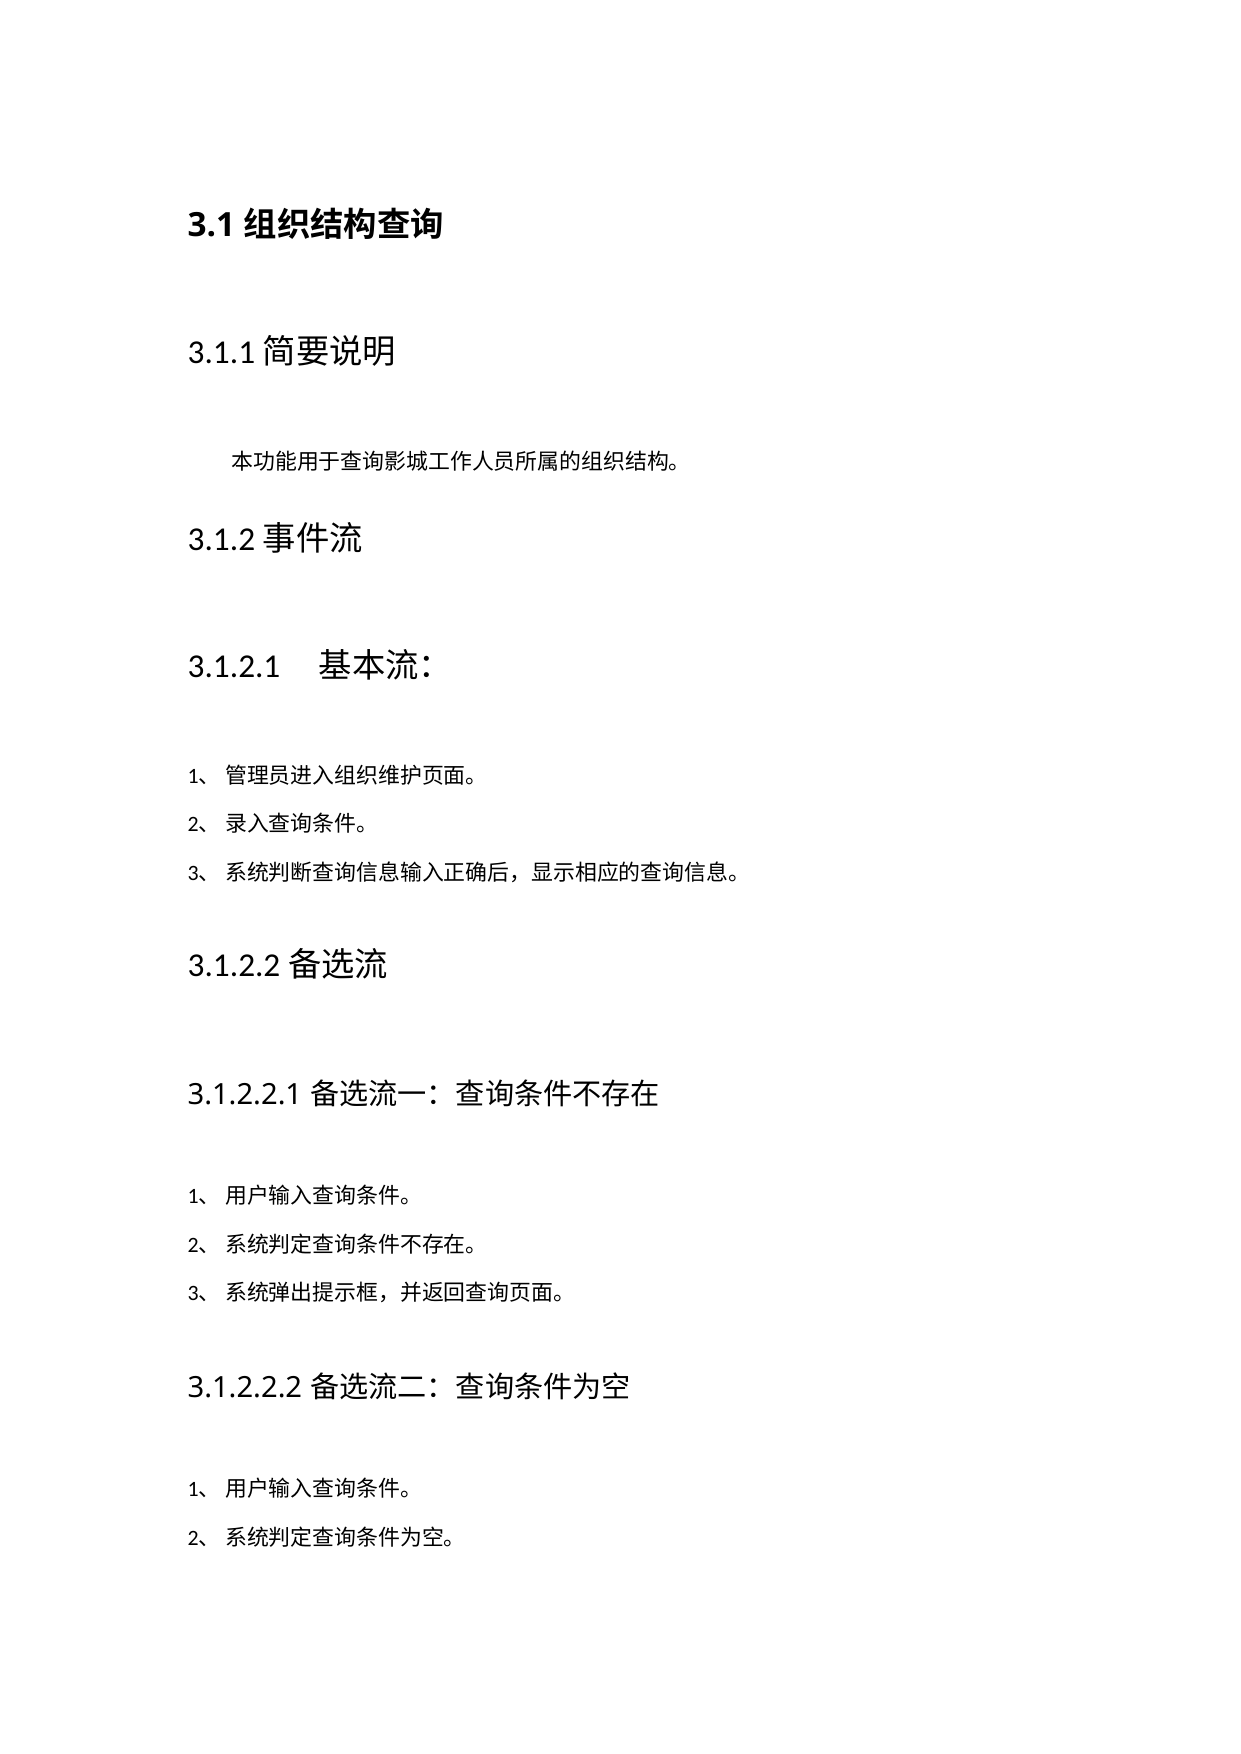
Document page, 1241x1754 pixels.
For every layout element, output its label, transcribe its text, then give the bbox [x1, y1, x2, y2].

subtitle 3.1.2.2.1 备选流一：查询条件不存在 [187, 1059, 1053, 1124]
subtitle 3.1.2.2 备选流 [187, 930, 1053, 995]
subtitle 3.1 组织结构查询 [187, 189, 1053, 254]
subtitle 3.1.2.2.2 备选流二：查询条件为空 [187, 1352, 1053, 1417]
subtitle 基本流： [187, 630, 1053, 695]
list 用户输入查询条件。 [187, 1471, 1053, 1503]
list 用户输入查询条件。 [187, 1178, 1053, 1210]
list 系统判定查询条件不存在。 [187, 1226, 1053, 1259]
list 录入查询条件。 [187, 806, 1053, 838]
list 管理员进入组织维护页面。 [187, 758, 1053, 790]
list 系统弹出提示框，并返回查询页面。 [187, 1274, 1053, 1307]
subtitle 3.1.2 事件流 [187, 503, 1053, 568]
list 系统判断查询信息输入正确后，显示相应的查询信息。 [187, 854, 1053, 887]
list 系统判定查询条件为空。 [187, 1519, 1053, 1552]
subtitle 3.1.1 简要说明 [187, 316, 1053, 381]
text 本功能用于查询影城工作人员所属的组织结构。 [187, 444, 1053, 476]
